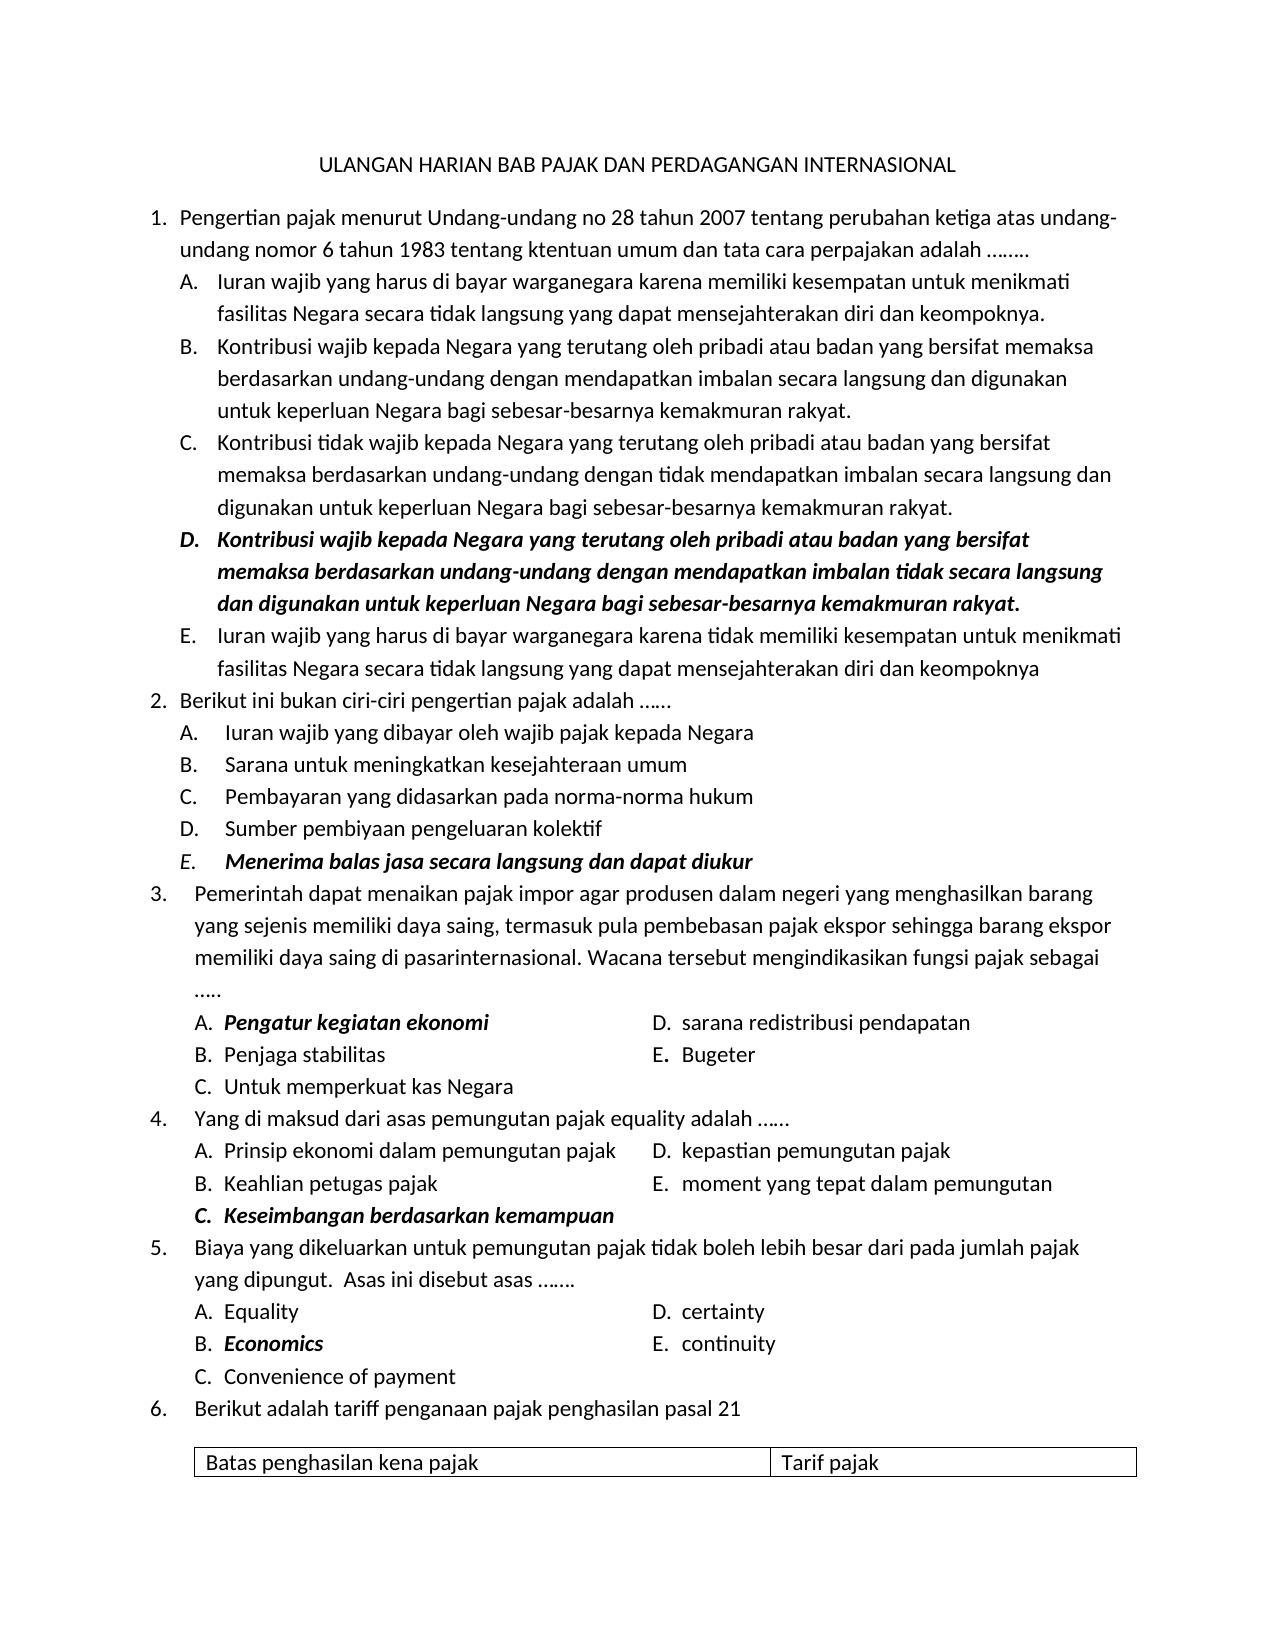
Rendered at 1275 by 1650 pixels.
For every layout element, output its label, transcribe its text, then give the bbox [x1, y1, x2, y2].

text ULANGAN HARIAN BAB PAJAK DAN PERDAGANGAN INTERNASIONAL [150, 150, 1125, 178]
table_header Batas penghasilan kena pajak [195, 1448, 770, 1476]
list Pengertian pajak menurut Undang-undang no 28 tahun 2007 tentang perubahan ketiga atas undang-undang nomor 6 tahun 1983 tentang ktentuan umum dan tata cara perpajakan adalah …….. [150, 203, 1125, 263]
list Iuran wajib yang harus di bayar warganegara karena memiliki kesempatan untuk menikmati fasilitas Negara secara tidak langsung yang dapat mensejahterakan diri dan keompoknya. [179, 267, 1125, 328]
list Kontribusi wajib kepada Negara yang terutang oleh pribadi atau badan yang bersifat memaksa berdasarkan undang-undang dengan mendapatkan imbalan tidak secara langsung dan digunakan untuk keperluan Negara bagi sebesar-besarnya kemakmuran rakyat. [179, 525, 1125, 617]
list Prinsip ekonomi dalam pemungutan pajak D. kepastian pemungutan pajak [194, 1136, 1125, 1164]
list Yang di maksud dari asas pemungutan pajak equality adalah …… [150, 1104, 1125, 1132]
list Keseimbangan berdasarkan kemampuan [194, 1201, 1125, 1229]
list Iuran wajib yang harus di bayar warganegara karena tidak memiliki kesempatan untuk menikmati fasilitas Negara secara tidak langsung yang dapat mensejahterakan diri dan keompoknya [179, 621, 1125, 682]
list Menerima balas jasa secara langsung dan dapat diukur [179, 847, 1125, 875]
list Pengatur kegiatan ekonomi D. sarana redistribusi pendapatan [194, 1008, 1125, 1036]
list Sarana untuk meningkatkan kesejahteraan umum [179, 750, 1125, 778]
list Berikut ini bukan ciri-ciri pengertian pajak adalah …… [150, 686, 1125, 714]
list Berikut adalah tariff penganaan pajak penghasilan pasal 21 [150, 1394, 1125, 1422]
list Equality D. certainty [194, 1297, 1125, 1325]
list Keahlian petugas pajak E. moment yang tepat dalam pemungutan [194, 1169, 1125, 1197]
list Untuk memperkuat kas Negara [194, 1072, 1125, 1100]
list Pembayaran yang didasarkan pada norma-norma hukum [179, 782, 1125, 810]
list Pemerintah dapat menaikan pajak impor agar produsen dalam negeri yang menghasilkan barang yang sejenis memiliki daya saing, termasuk pula pembebasan pajak ekspor sehingga barang ekspor memiliki daya saing di pasarinternasional. Wacana tersebut mengindikasikan fungsi pajak sebagai ….. [150, 879, 1125, 1003]
list Kontribusi tidak wajib kepada Negara yang terutang oleh pribadi atau badan yang bersifat memaksa berdasarkan undang-undang dengan tidak mendapatkan imbalan secara langsung dan digunakan untuk keperluan Negara bagi sebesar-besarnya kemakmuran rakyat. [179, 428, 1125, 521]
list Economics E. continuity [194, 1329, 1125, 1358]
list Biaya yang dikeluarkan untuk pemungutan pajak tidak boleh lebih besar dari pada jumlah pajak yang dipungut. Asas ini disebut asas ……. [150, 1233, 1125, 1293]
list Penjaga stabilitas E. Bugeter [194, 1040, 1125, 1068]
table_header Tarif pajak [771, 1448, 1136, 1476]
list Convenience of payment [194, 1362, 1125, 1390]
list Kontribusi wajib kepada Negara yang terutang oleh pribadi atau badan yang bersifat memaksa berdasarkan undang-undang dengan mendapatkan imbalan secara langsung dan digunakan untuk keperluan Negara bagi sebesar-besarnya kemakmuran rakyat. [179, 332, 1125, 424]
list Sumber pembiyaan pengeluaran kolektif [179, 814, 1125, 843]
list Iuran wajib yang dibayar oleh wajib pajak kepada Negara [179, 718, 1125, 746]
